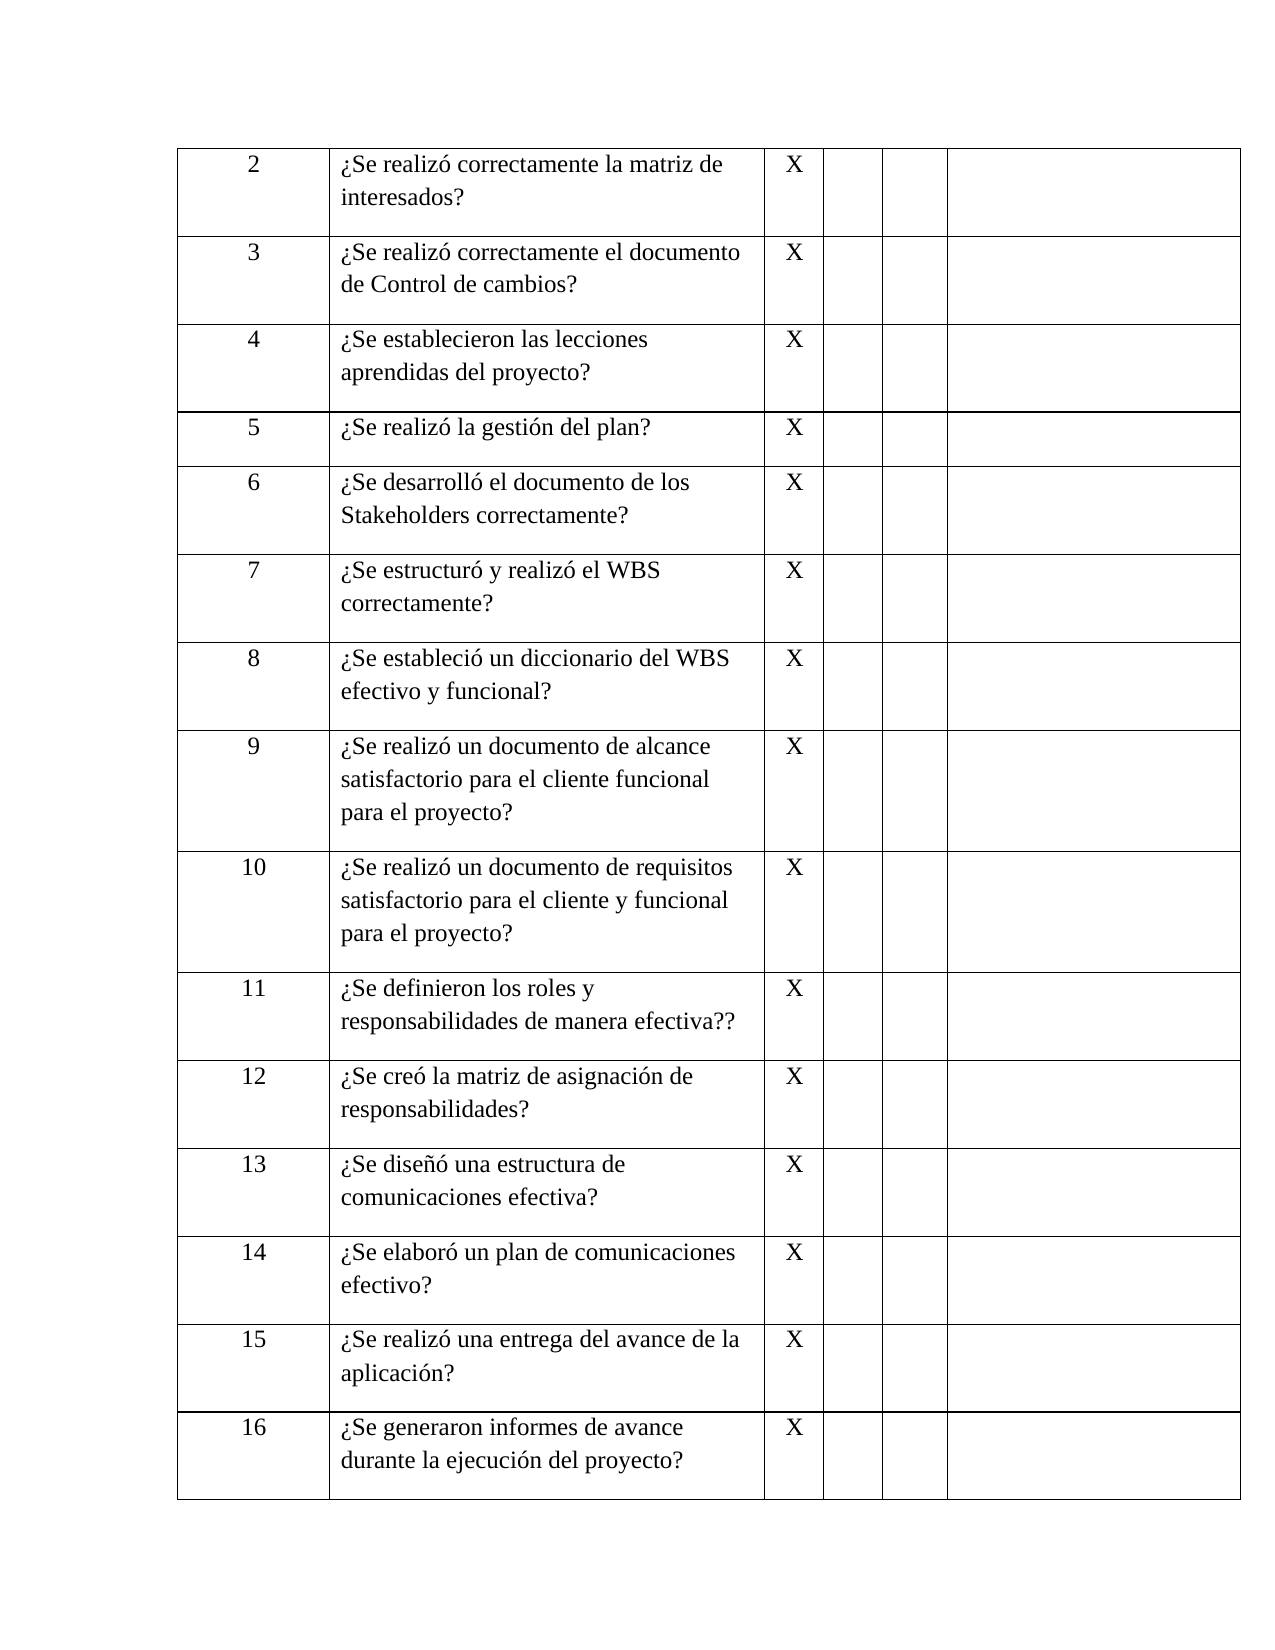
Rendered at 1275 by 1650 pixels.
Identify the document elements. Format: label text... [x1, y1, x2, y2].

table_cell 16 [178, 1413, 329, 1499]
table_cell ¿Se estableció un diccionario del WBS efectivo y funcional? [330, 643, 764, 730]
table_cell [883, 852, 947, 972]
table_cell ¿Se realizó un documento de alcance satisfactorio para el cliente funcional para el proyecto? [330, 731, 764, 851]
table_cell [824, 1413, 882, 1499]
table_cell [883, 1149, 947, 1236]
table_cell X [765, 467, 823, 554]
table_cell [883, 467, 947, 554]
table_cell [883, 1413, 947, 1499]
table_cell X [765, 325, 823, 411]
table_cell 7 [178, 555, 329, 642]
table_cell [948, 325, 1240, 411]
table_cell [883, 1237, 947, 1323]
table_cell [948, 973, 1240, 1060]
table_cell X [765, 413, 823, 466]
table_cell [824, 413, 882, 466]
table_cell 4 [178, 325, 329, 411]
table_cell X [765, 731, 823, 851]
table_cell X [765, 1325, 823, 1411]
table_cell X [765, 1149, 823, 1236]
table_cell ¿Se diseñó una estructura de comunicaciones efectiva? [330, 1149, 764, 1236]
table_cell [824, 325, 882, 411]
table_cell [824, 1237, 882, 1323]
table_cell ¿Se generaron informes de avance durante la ejecución del proyecto? [330, 1413, 764, 1499]
table_cell 11 [178, 973, 329, 1060]
table_cell ¿Se elaboró un plan de comunicaciones efectivo? [330, 1237, 764, 1323]
table_cell X [765, 852, 823, 972]
table_cell [948, 1061, 1240, 1148]
table_cell ¿Se realizó una entrega del avance de la aplicación? [330, 1325, 764, 1411]
table_cell [883, 1061, 947, 1148]
table_cell X [765, 555, 823, 642]
table_cell [883, 325, 947, 411]
table_cell [948, 731, 1240, 851]
table_cell [824, 1149, 882, 1236]
table_cell [883, 413, 947, 466]
table_cell [948, 555, 1240, 642]
table_cell 2 [178, 149, 329, 236]
table_cell 8 [178, 643, 329, 730]
table_cell 14 [178, 1237, 329, 1323]
table_cell X [765, 973, 823, 1060]
table_cell X [765, 1061, 823, 1148]
table_cell X [765, 149, 823, 236]
table_cell 3 [178, 237, 329, 323]
table_cell [948, 237, 1240, 323]
table_cell [948, 1325, 1240, 1411]
table_cell X [765, 643, 823, 730]
table_cell 5 [178, 413, 329, 466]
table_cell X [765, 1413, 823, 1499]
table_cell [883, 149, 947, 236]
table_cell 6 [178, 467, 329, 554]
table_cell [824, 852, 882, 972]
table_cell [883, 237, 947, 323]
table_cell X [765, 237, 823, 323]
table_cell ¿Se definieron los roles y responsabilidades de manera efectiva?? [330, 973, 764, 1060]
table_cell ¿Se realizó correctamente el documento de Control de cambios? [330, 237, 764, 323]
table_cell ¿Se realizó correctamente la matriz de interesados? [330, 149, 764, 236]
table_cell ¿Se realizó un documento de requisitos satisfactorio para el cliente y funcional para el proyecto? [330, 852, 764, 972]
table_cell 10 [178, 852, 329, 972]
table_cell [824, 149, 882, 236]
table_cell [824, 731, 882, 851]
table_cell [948, 467, 1240, 554]
table_cell ¿Se desarrolló el documento de los Stakeholders correctamente? [330, 467, 764, 554]
table_cell 15 [178, 1325, 329, 1411]
table_cell [948, 852, 1240, 972]
table_cell ¿Se establecieron las lecciones aprendidas del proyecto? [330, 325, 764, 411]
table_cell [824, 1325, 882, 1411]
table_cell X [765, 1237, 823, 1323]
table_cell ¿Se realizó la gestión del plan? [330, 413, 764, 466]
table_cell [883, 973, 947, 1060]
table_cell [948, 149, 1240, 236]
table_cell [883, 1325, 947, 1411]
table_cell [948, 413, 1240, 466]
table_cell [948, 643, 1240, 730]
table_cell [824, 555, 882, 642]
table_cell 12 [178, 1061, 329, 1148]
table_cell 13 [178, 1149, 329, 1236]
table_cell [824, 643, 882, 730]
table_cell [883, 731, 947, 851]
table_cell [948, 1413, 1240, 1499]
table_cell [948, 1237, 1240, 1323]
table_cell ¿Se creó la matriz de asignación de responsabilidades? [330, 1061, 764, 1148]
table_cell ¿Se estructuró y realizó el WBS correctamente? [330, 555, 764, 642]
table_cell [883, 555, 947, 642]
table_cell [824, 237, 882, 323]
table_cell [824, 1061, 882, 1148]
table_cell [824, 467, 882, 554]
table_cell [948, 1149, 1240, 1236]
table_cell 9 [178, 731, 329, 851]
table_cell [824, 973, 882, 1060]
table_cell [883, 643, 947, 730]
